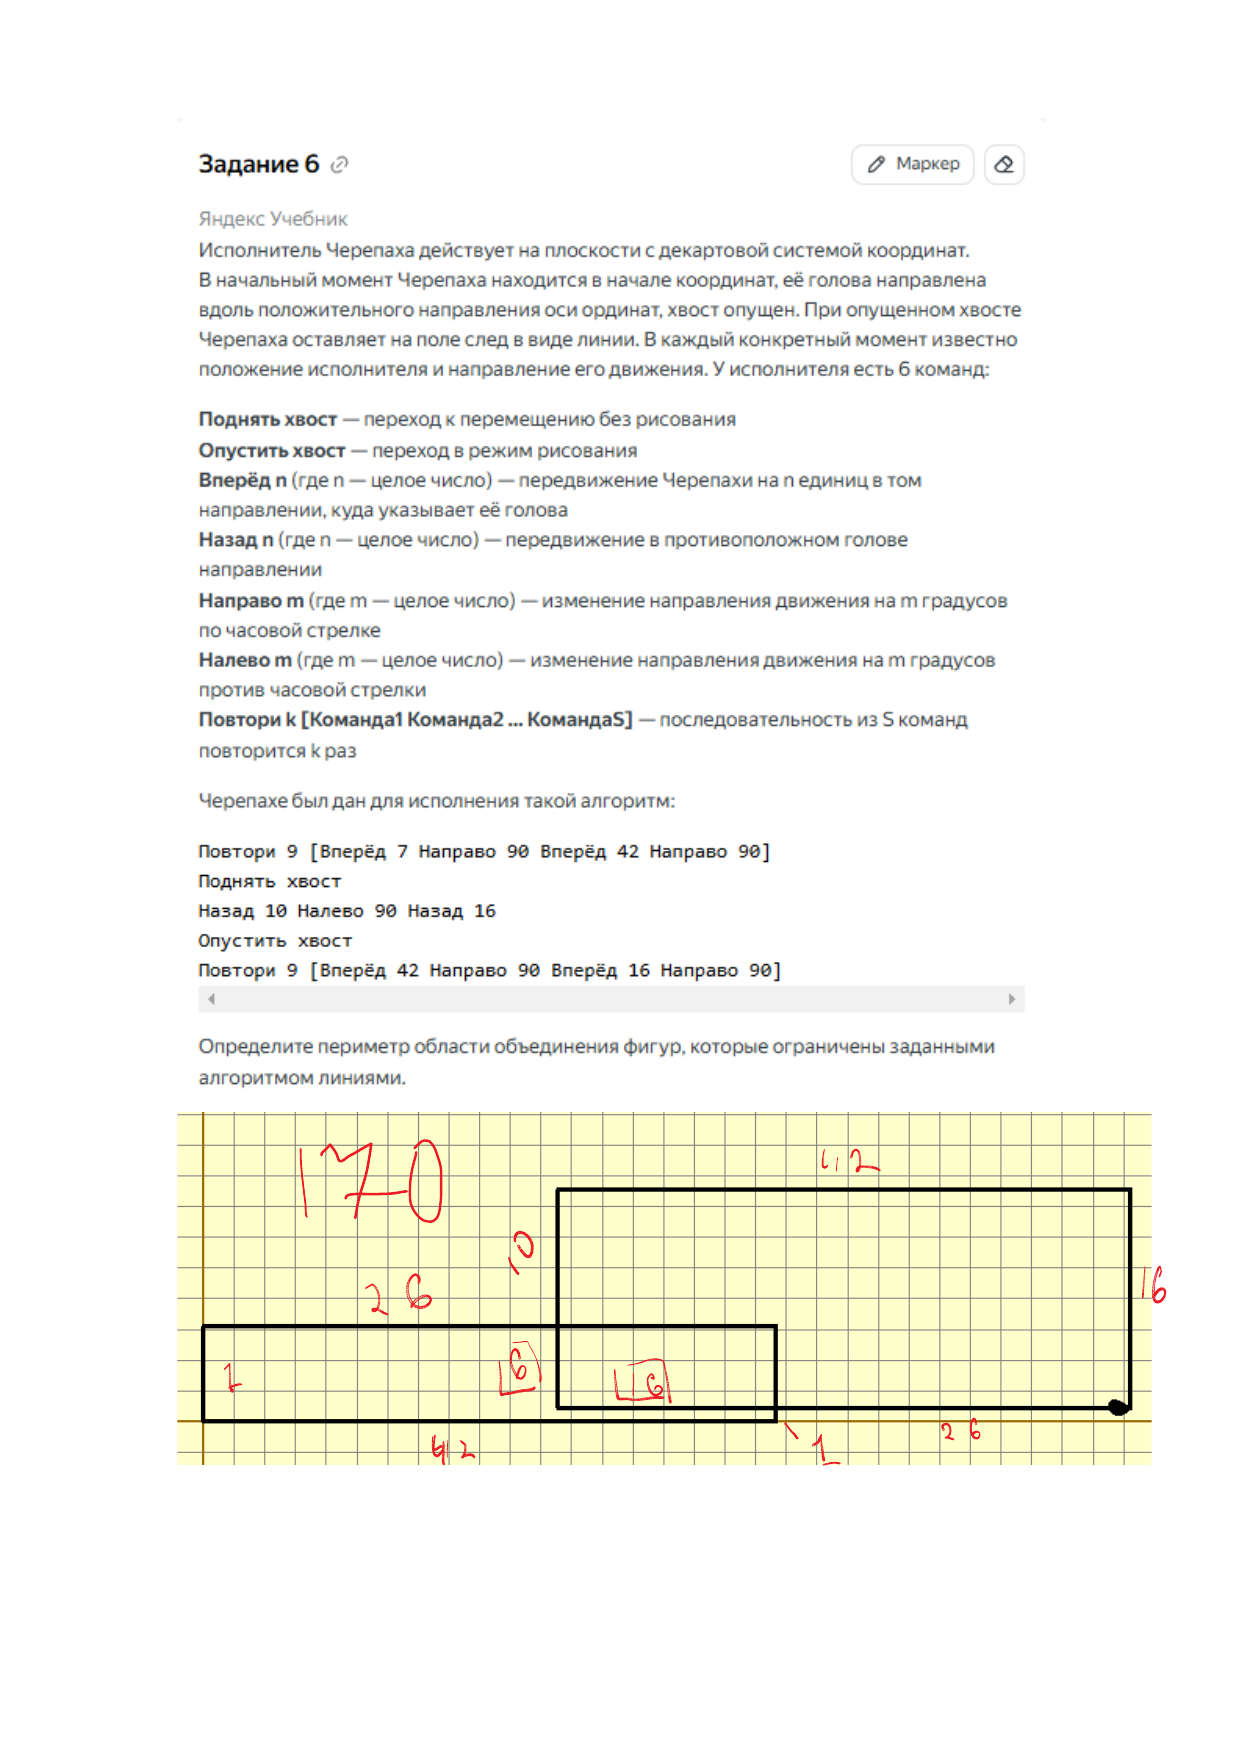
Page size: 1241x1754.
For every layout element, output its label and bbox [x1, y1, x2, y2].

picture [435, 1448, 442, 1454]
picture [177, 118, 1047, 1094]
picture [177, 1112, 1152, 1465]
